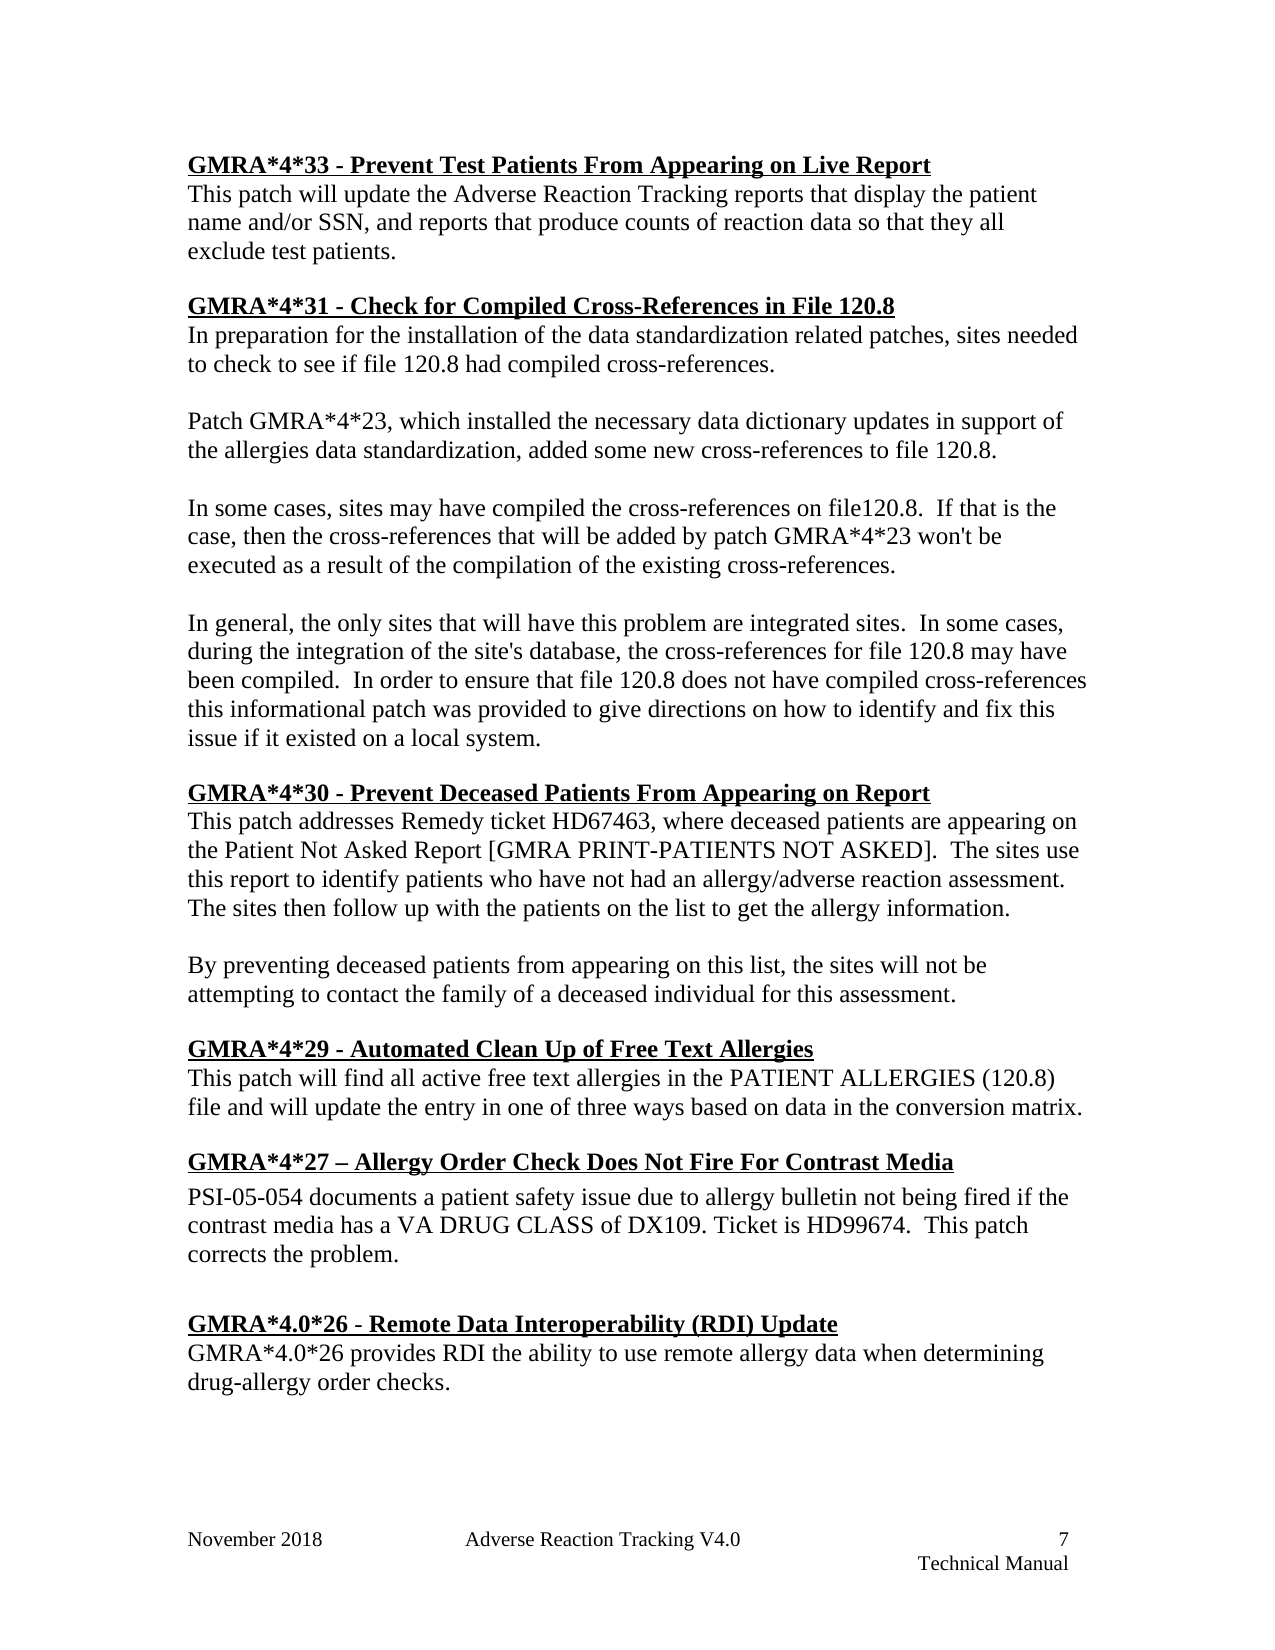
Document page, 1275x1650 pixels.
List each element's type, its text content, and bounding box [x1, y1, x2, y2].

text This patch addresses Remedy ticket HD67463, where deceased patients are appearing on the Patient Not Asked Report [GMRA PRINT-PATIENTS NOT ASKED]. The sites use this report to identify patients who have not had an allergy/adverse reaction assessment. The sites then follow up with the patients on the list to get the allergy information. [187, 806, 1087, 921]
text GMRA*4.0*26 provides RDI the ability to use remote allergy data when determining drug-allergy order checks. [187, 1338, 1087, 1395]
text GMRA*4*33 - Prevent Test Patients From Appearing on Live Report [187, 150, 1087, 179]
text In preparation for the installation of the data standardization related patches, sites needed to check to see if file 120.8 had compiled cross-references. [187, 320, 1087, 378]
text GMRA*4*27 – Allergy Order Check Does Not Fire For Contrast Media [187, 1147, 1087, 1175]
list PSI-05-054 documents a patient safety issue due to allergy bulletin not being fired if the contrast media has a VA DRUG CLASS of DX109. Ticket is HD99674. This patch corrects the problem. [187, 1182, 1087, 1268]
text GMRA*4*29 - Automated Clean Up of Free Text Allergies [187, 1034, 1087, 1063]
text In some cases, sites may have compiled the cross-references on file120.8. If that is the case, then the cross-references that will be added by patch GMRA*4*23 won't be executed as a result of the compilation of the existing cross-references. [187, 493, 1087, 579]
text Patch GMRA*4*23, which installed the necessary data dictionary updates in support of the allergies data standardization, added some new cross-references to file 120.8. [187, 406, 1087, 464]
text This patch will find all active free text allergies in the PATIENT ALLERGIES (120.8) file and will update the entry in one of three ways based on data in the conversion matrix. [187, 1063, 1087, 1120]
text This patch will update the Adverse Reaction Tracking reports that display the patient name and/or SSN, and reports that produce counts of reaction data so that they all exclude test patients. [187, 179, 1087, 265]
list GMRA*4.0*26 - Remote Data Interoperability (RDI) Update [187, 1309, 1087, 1338]
text In general, the only sites that will have this problem are integrated sites. In some cases, during the integration of the site's database, the cross-references for file 120.8 may have been compiled. In order to ensure that file 120.8 does not have compiled cross-references this informational patch was provided to give directions on how to identify and fix this issue if it existed on a local system. [187, 608, 1087, 751]
text By preventing deceased patients from appearing on this list, the sites will not be attempting to contact the family of a deceased individual for this assessment. [187, 950, 1087, 1008]
text GMRA*4*30 - Prevent Deceased Patients From Appearing on Report [187, 778, 1087, 806]
text GMRA*4*31 - Check for Compiled Cross-References in File 120.8 [187, 291, 1087, 320]
